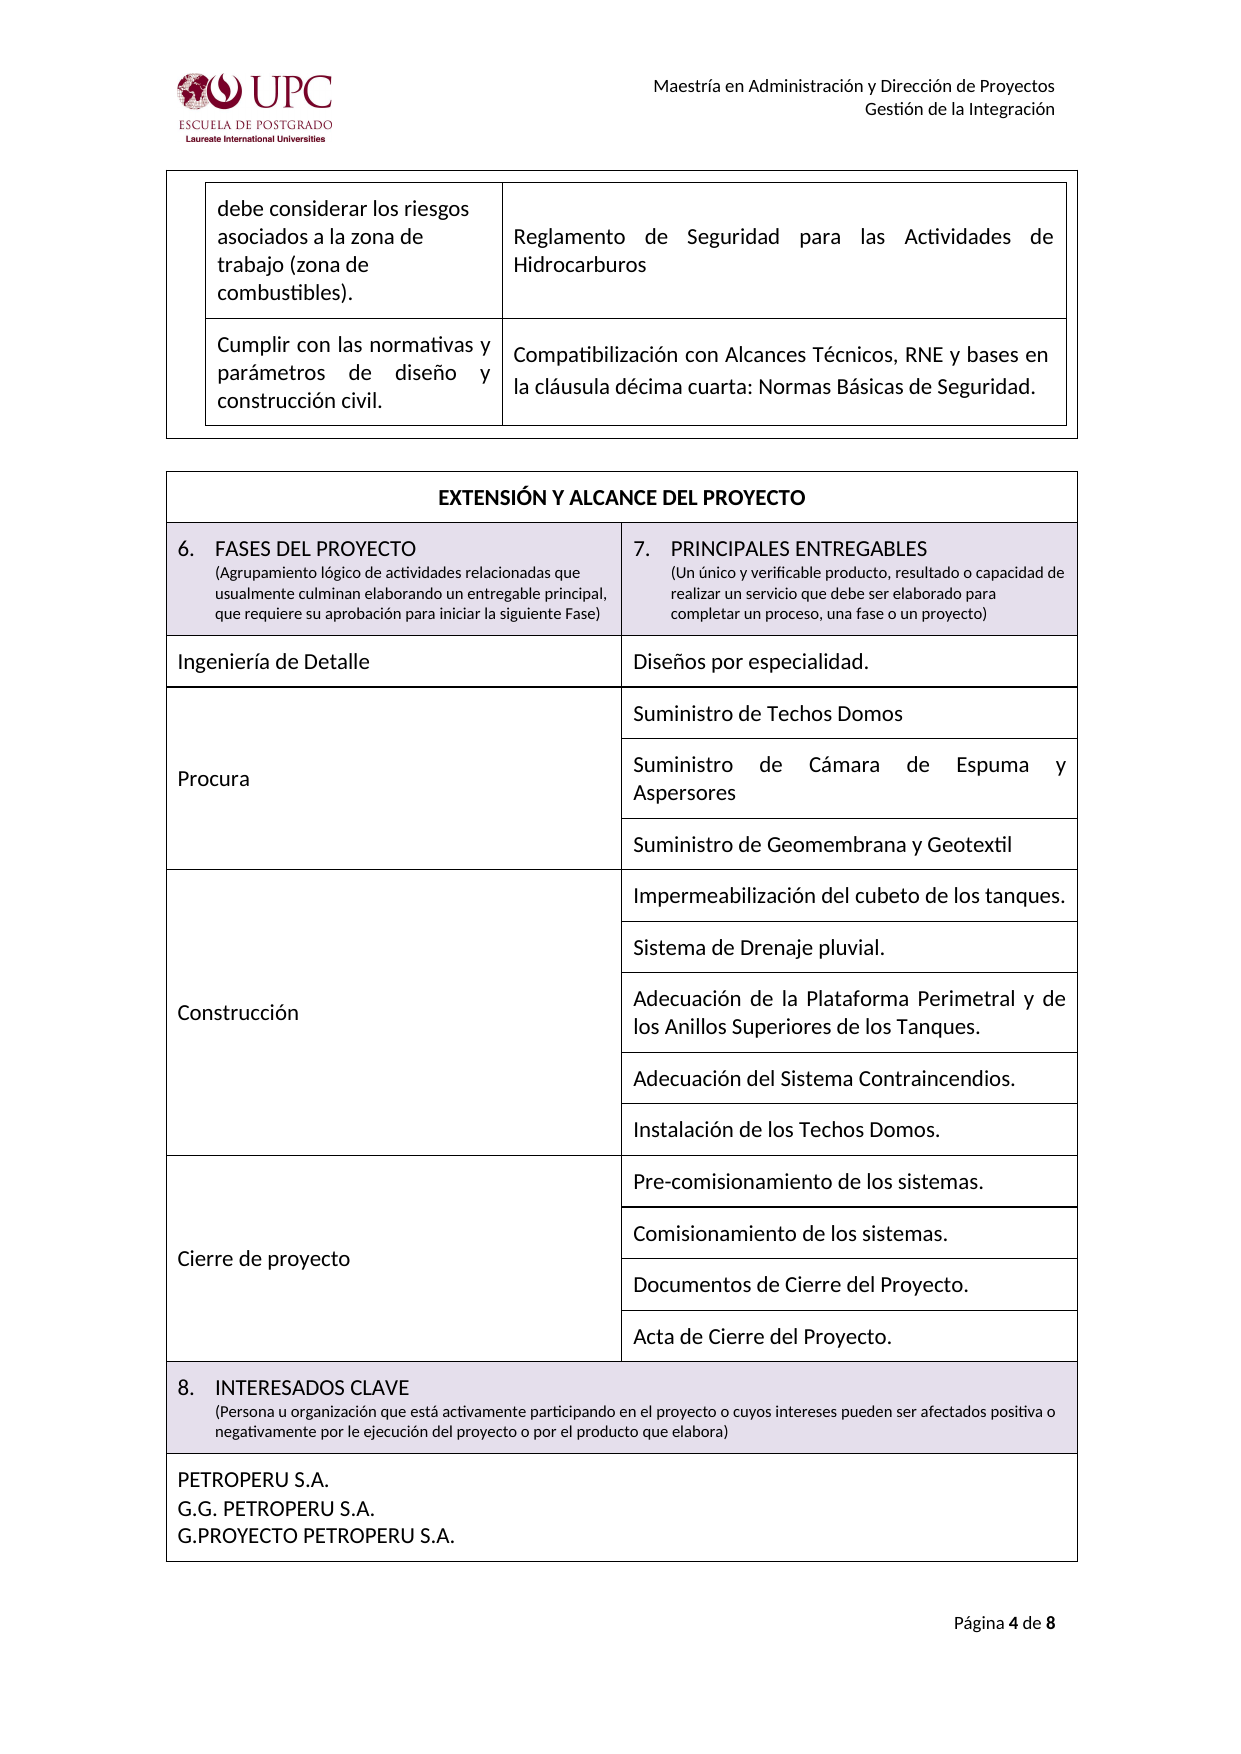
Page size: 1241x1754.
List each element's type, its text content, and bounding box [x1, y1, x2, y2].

table_cell Comisionamiento de los sistemas. [622, 1208, 1077, 1258]
picture [177, 73, 332, 142]
table_cell Ingeniería de Detalle [167, 636, 621, 686]
table_cell Adecuación del Sistema Contraincendios. [622, 1053, 1077, 1103]
table_cell Cierre de proyecto [167, 1156, 621, 1361]
table_cell Suministro de Geomembrana y Geotextil [622, 819, 1077, 869]
table_cell Adecuación de la Plataforma Perimetral y de los Anillos Superiores de los Tanques. [622, 973, 1077, 1052]
table_cell Diseños por especialidad. [622, 636, 1077, 686]
table_cell Pre-comisionamiento de los sistemas. [622, 1156, 1077, 1206]
table_cell Instalación de los Techos Domos. [622, 1104, 1077, 1155]
table_cell PRINCIPALES ENTREGABLES (Un único y verificable producto, resultado o capacidad de realizar un servicio que debe ser elaborado para completar un proceso, una fase o un proyecto) [622, 523, 1077, 635]
table_cell Procura [167, 688, 621, 869]
table_cell INTERESADOS CLAVE (Persona u organización que está activamente participando en el proyecto o cuyos intereses pueden ser afectados positiva o negativamente por le ejecución del proyecto o por el producto que elabora) [167, 1362, 1077, 1453]
table_cell Suministro de Cámara de Espuma y Aspersores [622, 739, 1077, 817]
table_cell Sistema de Drenaje pluvial. [622, 922, 1077, 972]
table_cell Acta de Cierre del Proyecto. [622, 1311, 1077, 1361]
table_header EXTENSIÓN Y ALCANCE DEL PROYECTO [167, 472, 1077, 522]
table_cell [167, 171, 1077, 437]
table_cell Impermeabilización del cubeto de los tanques. [622, 870, 1077, 921]
table_cell Suministro de Techos Domos [622, 688, 1077, 738]
table_cell Documentos de Cierre del Proyecto. [622, 1259, 1077, 1309]
table_cell Construcción [167, 870, 621, 1155]
table_cell FASES DEL PROYECTO (Agrupamiento lógico de actividades relacionadas que usualmente culminan elaborando un entregable principal, que requiere su aprobación para iniciar la siguiente Fase) [167, 523, 621, 635]
